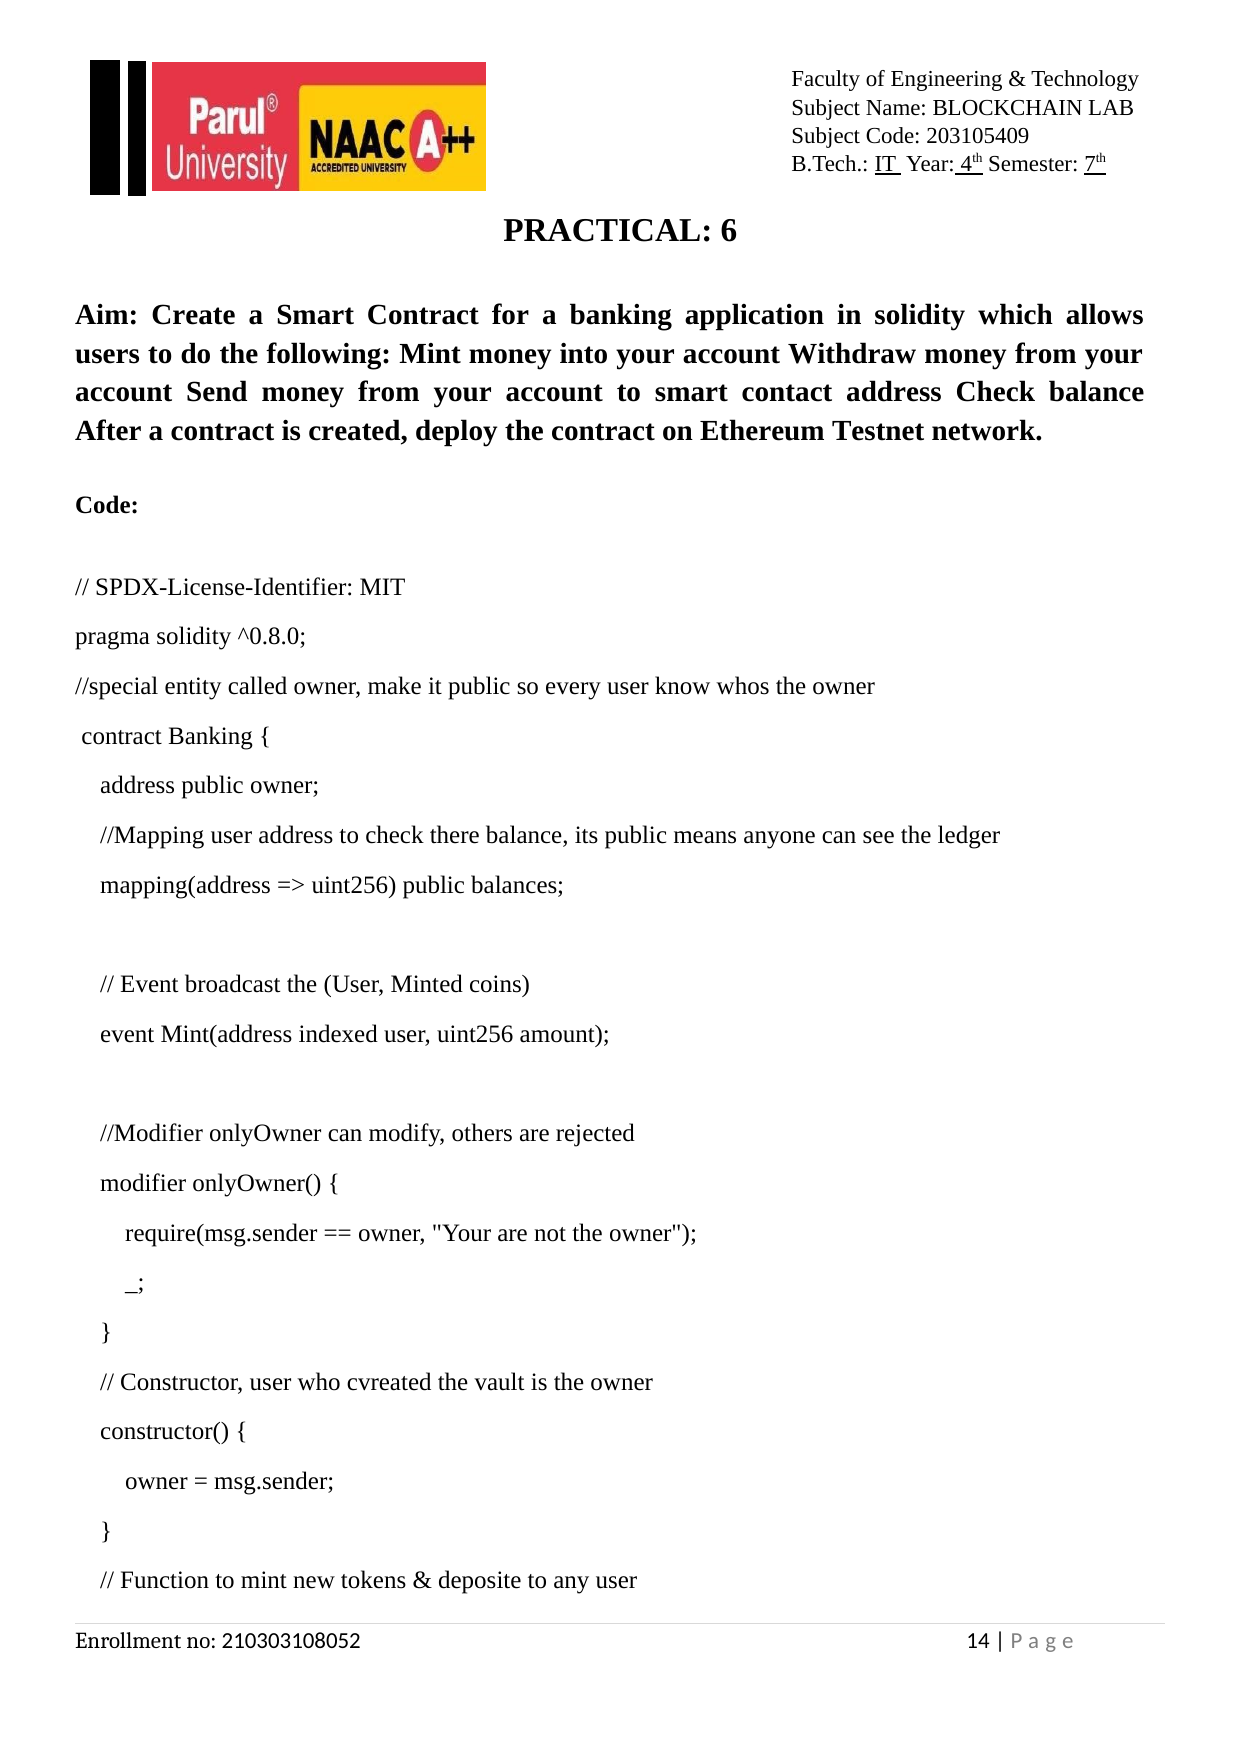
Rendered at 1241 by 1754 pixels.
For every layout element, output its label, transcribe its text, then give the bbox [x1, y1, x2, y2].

text PRACTICAL: 6 [75, 210, 1165, 248]
text _; [75, 1267, 1165, 1296]
text //Modifier onlyOwner can modify, others are rejected [75, 1118, 1165, 1147]
text } [75, 1317, 1165, 1346]
text address public owner; [75, 771, 1165, 799]
text modifier onlyOwner() { [75, 1168, 1165, 1197]
text Aim: Create a Smart Contract for a banking application in solidity which allows users to do the following: Mint money into your account Withdraw money from your account Send money from your account to smart contact address Check balance After a contract is created, deploy the contract on Ethereum Testnet network. [75, 297, 1146, 447]
text pragma solidity ^0.8.0; [75, 621, 1165, 650]
text //special entity called owner, make it public so every user know whos the owner [75, 671, 1165, 700]
text mapping(address => uint256) public balances; [75, 870, 1165, 899]
text } [75, 1516, 1165, 1544]
text constructor() { [75, 1416, 1165, 1445]
text event Mint(address indexed user, uint256 amount); [75, 1019, 1165, 1048]
text Code: [75, 490, 1146, 519]
text contract Banking { [75, 721, 1165, 749]
text // SPDX-License-Identifier: MIT [75, 572, 1165, 601]
text // Function to mint new tokens & deposite to any user [75, 1566, 1165, 1594]
text owner = msg.sender; [75, 1466, 1165, 1495]
text // Event broadcast the (User, Minted coins) [75, 969, 1165, 998]
text require(msg.sender == owner, "Your are not the owner"); [75, 1218, 1165, 1246]
text //Mapping user address to check there balance, its public means anyone can see the ledger [75, 820, 1165, 849]
text // Constructor, user who cvreated the vault is the owner [75, 1367, 1165, 1396]
picture [152, 62, 486, 191]
